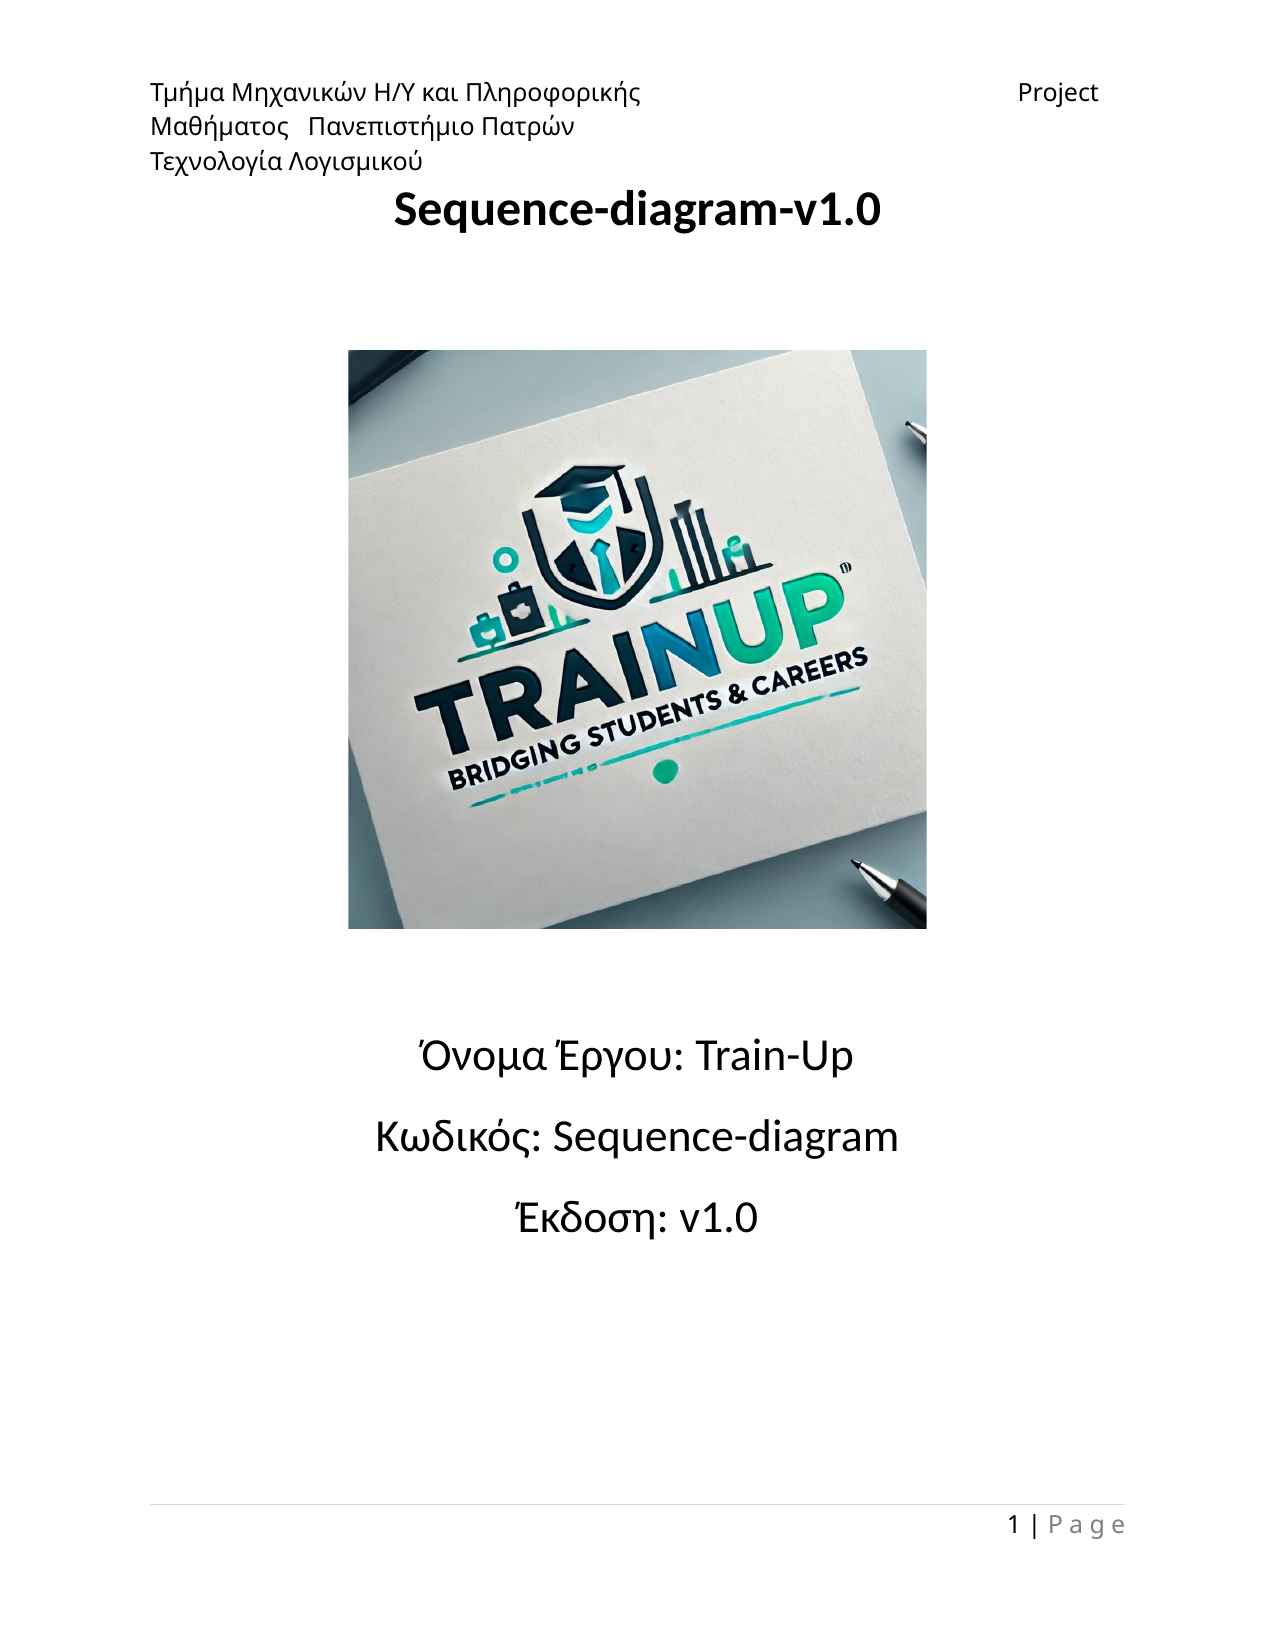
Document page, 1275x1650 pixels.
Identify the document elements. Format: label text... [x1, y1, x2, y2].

text Κωδικός: Sequence-diagram [150, 1107, 1125, 1163]
text Όνομα Έργου: Train-Up [150, 1026, 1125, 1082]
text Έκδοση: v1.0 [150, 1188, 1125, 1244]
picture [348, 350, 927, 929]
text Sequence-diagram-v1.0 [150, 177, 1125, 238]
